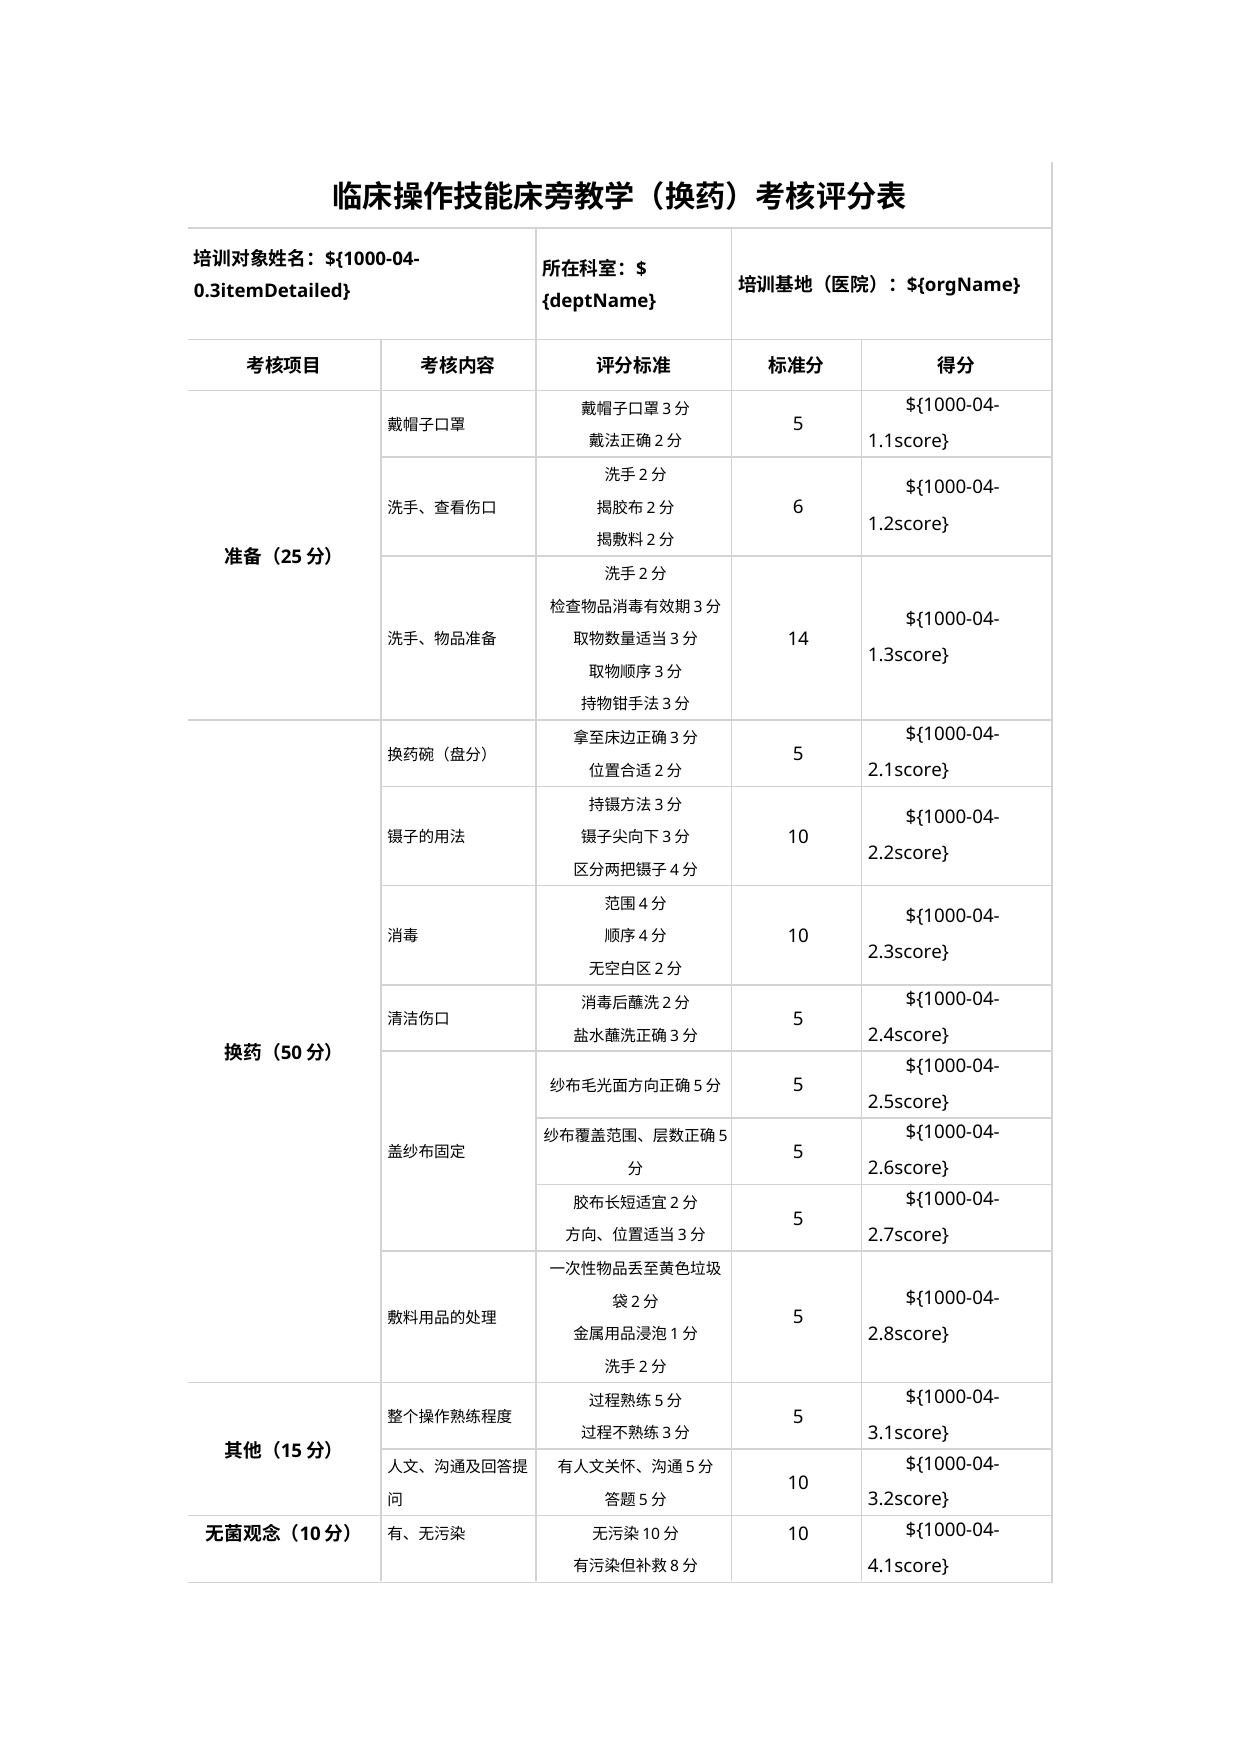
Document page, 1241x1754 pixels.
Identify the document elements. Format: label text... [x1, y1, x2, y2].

table_cell 有、无污染 [382, 1516, 535, 1581]
table_cell ${1000-04-2.5score} [862, 1052, 1051, 1117]
table_cell 得分 [862, 340, 1051, 389]
table_cell ${1000-04-2.6score} [862, 1119, 1051, 1183]
table_cell 换药（50分） [188, 721, 380, 1382]
table_cell 5 [732, 721, 861, 786]
table_cell 消毒后蘸洗2分 盐水蘸洗正确3分 [537, 986, 731, 1050]
table_cell 洗手2分 揭胶布2分 揭敷料2分 [537, 458, 731, 555]
table_cell 标准分 [732, 340, 861, 389]
table_cell 5 [732, 1252, 861, 1382]
table_cell 准备（25分） [188, 391, 380, 719]
table_cell 消毒 [382, 886, 535, 984]
table_cell ${1000-04-1.3score} [862, 557, 1051, 719]
table_cell 10 [732, 1516, 861, 1581]
table_cell 胶布长短适宜2分 方向、位置适当3分 [537, 1185, 731, 1250]
table_cell 5 [732, 1052, 861, 1117]
table_cell 5 [732, 1119, 861, 1183]
table_cell 14 [732, 557, 861, 719]
table_cell 戴帽子口罩3分 戴法正确2分 [537, 391, 731, 456]
table_cell ${1000-04-3.1score} [862, 1383, 1051, 1448]
table_cell ${1000-04-2.8score} [862, 1252, 1051, 1382]
table_cell 无污染10分 有污染但补救8分 [537, 1516, 731, 1581]
table_cell 5 [732, 391, 861, 456]
table_cell 培训基地（医院）：${orgName} [732, 229, 1051, 338]
table_cell 范围4分 顺序4分 无空白区2分 [537, 886, 731, 984]
table_cell 其他（15分） [188, 1383, 380, 1515]
table_cell 整个操作熟练程度 [382, 1383, 535, 1448]
table_cell ${1000-04-2.1score} [862, 721, 1051, 786]
table_cell 洗手、物品准备 [382, 557, 535, 719]
table_cell 清洁伤口 [382, 986, 535, 1050]
table_cell 5 [732, 1383, 861, 1448]
table_cell 敷料用品的处理 [382, 1252, 535, 1382]
table_cell 盖纱布固定 [382, 1052, 535, 1250]
table_cell ${1000-04-2.4score} [862, 986, 1051, 1050]
table_cell 考核项目 [188, 340, 380, 389]
table_cell 10 [732, 1450, 861, 1515]
table_cell 5 [732, 1185, 861, 1250]
table_cell 培训对象姓名：${1000-04-0.3itemDetailed} [188, 229, 535, 338]
table_cell 镊子的用法 [382, 787, 535, 885]
table_cell 10 [732, 787, 861, 885]
table_cell 纱布覆盖范围、层数正确5分 [537, 1119, 731, 1183]
table_cell ${1000-04-1.2score} [862, 458, 1051, 555]
table_cell 拿至床边正确3分 位置合适2分 [537, 721, 731, 786]
table_cell ${1000-04-4.1score} [862, 1516, 1051, 1581]
table_cell 洗手2分 检查物品消毒有效期3分 取物数量适当3分 取物顺序3分 持物钳手法3分 [537, 557, 731, 719]
table_header 临床操作技能床旁教学（换药）考核评分表 [188, 162, 1051, 227]
table_cell 有人文关怀、沟通5分 答题5分 [537, 1450, 731, 1515]
table_cell 评分标准 [537, 340, 731, 389]
table_cell ${1000-04-2.3score} [862, 886, 1051, 984]
table_cell 纱布毛光面方向正确5分 [537, 1052, 731, 1117]
table_cell 10 [732, 886, 861, 984]
table_cell 人文、沟通及回答提问 [382, 1450, 535, 1515]
table_cell 考核内容 [382, 340, 535, 389]
table_cell 洗手、查看伤口 [382, 458, 535, 555]
table_cell 一次性物品丢至黄色垃圾袋2分 金属用品浸泡1分 洗手2分 [537, 1252, 731, 1382]
table_cell ${1000-04-3.2score} [862, 1450, 1051, 1515]
table_cell 5 [732, 986, 861, 1050]
table_cell 所在科室：${deptName} [537, 229, 731, 338]
table_cell ${1000-04-1.1score} [862, 391, 1051, 456]
table_cell 6 [732, 458, 861, 555]
table_cell ${1000-04-2.2score} [862, 787, 1051, 885]
table_cell 戴帽子口罩 [382, 391, 535, 456]
table_cell 无菌观念（10分） [188, 1516, 380, 1581]
table_cell 过程熟练5分 过程不熟练3分 [537, 1383, 731, 1448]
table_cell ${1000-04-2.7score} [862, 1185, 1051, 1250]
table_cell 换药碗（盘分） [382, 721, 535, 786]
table_cell 持镊方法3分 镊子尖向下3分 区分两把镊子4分 [537, 787, 731, 885]
